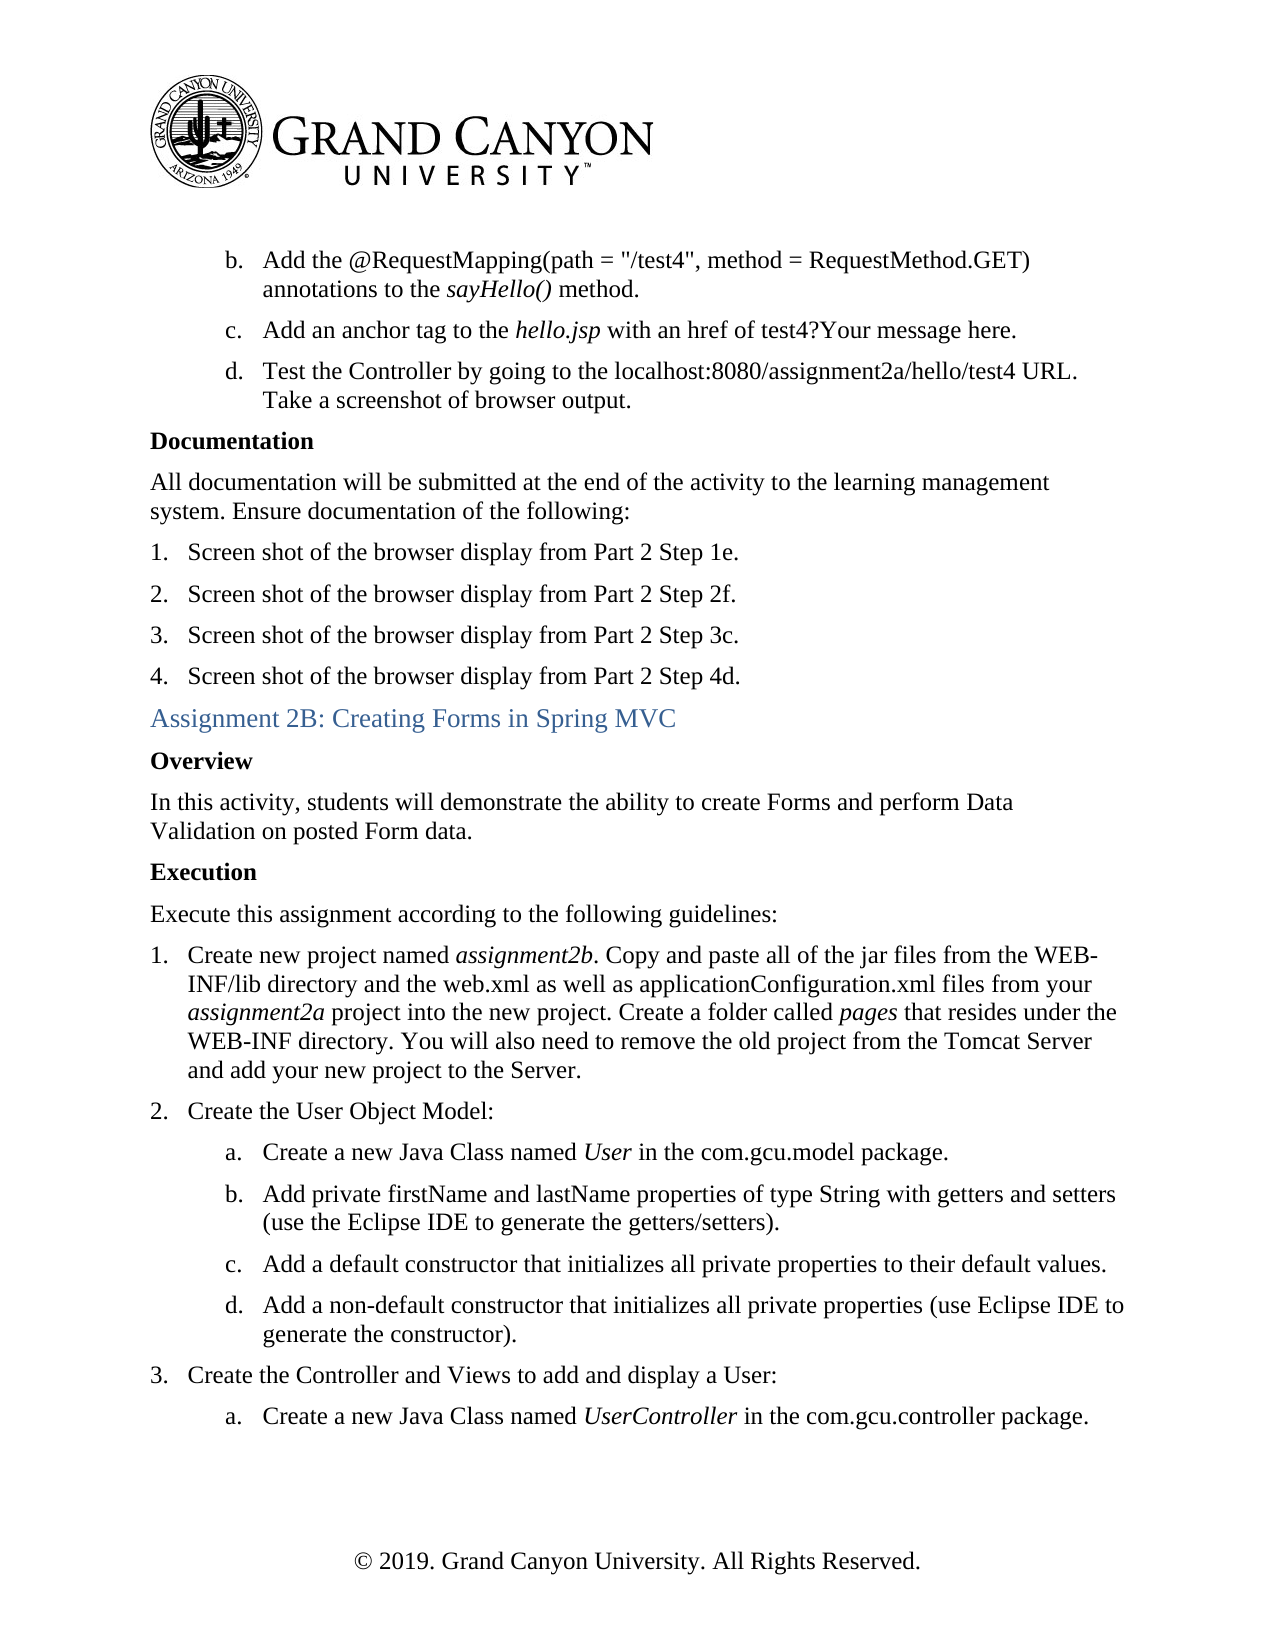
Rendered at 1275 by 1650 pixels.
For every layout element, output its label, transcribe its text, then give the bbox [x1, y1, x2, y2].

subtitle Assignment 2B: Creating Forms in Spring MVC [150, 702, 1125, 734]
text Execution [150, 857, 1125, 886]
list Add a default constructor that initializes all private properties to their default values. [225, 1249, 1125, 1277]
text Execute this assignment according to the following guidelines: [150, 899, 1125, 927]
list Add the @RequestMapping(path = "/test4", method = RequestMethod.GET) annotations to the sayHello() method. [225, 245, 1125, 302]
text Overview [150, 746, 1125, 775]
list Create the Controller and Views to add and display a User: [150, 1360, 1125, 1389]
list Screen shot of the browser display from Part 2 Step 3c. [150, 620, 1125, 649]
list Add a non-default constructor that initializes all private properties (use Eclipse IDE to generate the constructor). [225, 1290, 1125, 1347]
list Add private firstName and lastName properties of type String with getters and setters (use the Eclipse IDE to generate the getters/setters). [225, 1179, 1125, 1236]
list Create new project named assignment2b. Copy and paste all of the jar files from the WEB-INF/lib directory and the web.xml as well as applicationConfiguration.xml files from your assignment2a project into the new project. Create a folder called pages that resides under the WEB-INF directory. You will also need to remove the old project from the Tomcat Server and add your new project to the Server. [150, 940, 1125, 1084]
list Screen shot of the browser display from Part 2 Step 1e. [150, 537, 1125, 566]
list Screen shot of the browser display from Part 2 Step 2f. [150, 579, 1125, 607]
list Create a new Java Class named User in the com.gcu.model package. [225, 1137, 1125, 1166]
picture [150, 75, 654, 188]
text Documentation [150, 426, 1125, 455]
list Create the User Object Model: [150, 1096, 1125, 1125]
list Screen shot of the browser display from Part 2 Step 4d. [150, 661, 1125, 690]
list Create a new Java Class named UserController in the com.gcu.controller package. [225, 1401, 1125, 1430]
text All documentation will be submitted at the end of the activity to the learning management system. Ensure documentation of the following: [150, 467, 1125, 525]
text In this activity, students will demonstrate the ability to create Forms and perform Data Validation on posted Form data. [150, 787, 1125, 845]
list Add an anchor tag to the hello.jsp with an href of test4?Your message here. [225, 315, 1125, 344]
list Test the Controller by going to the localhost:8080/assignment2a/hello/test4 URL. Take a screenshot of browser output. [225, 356, 1125, 414]
